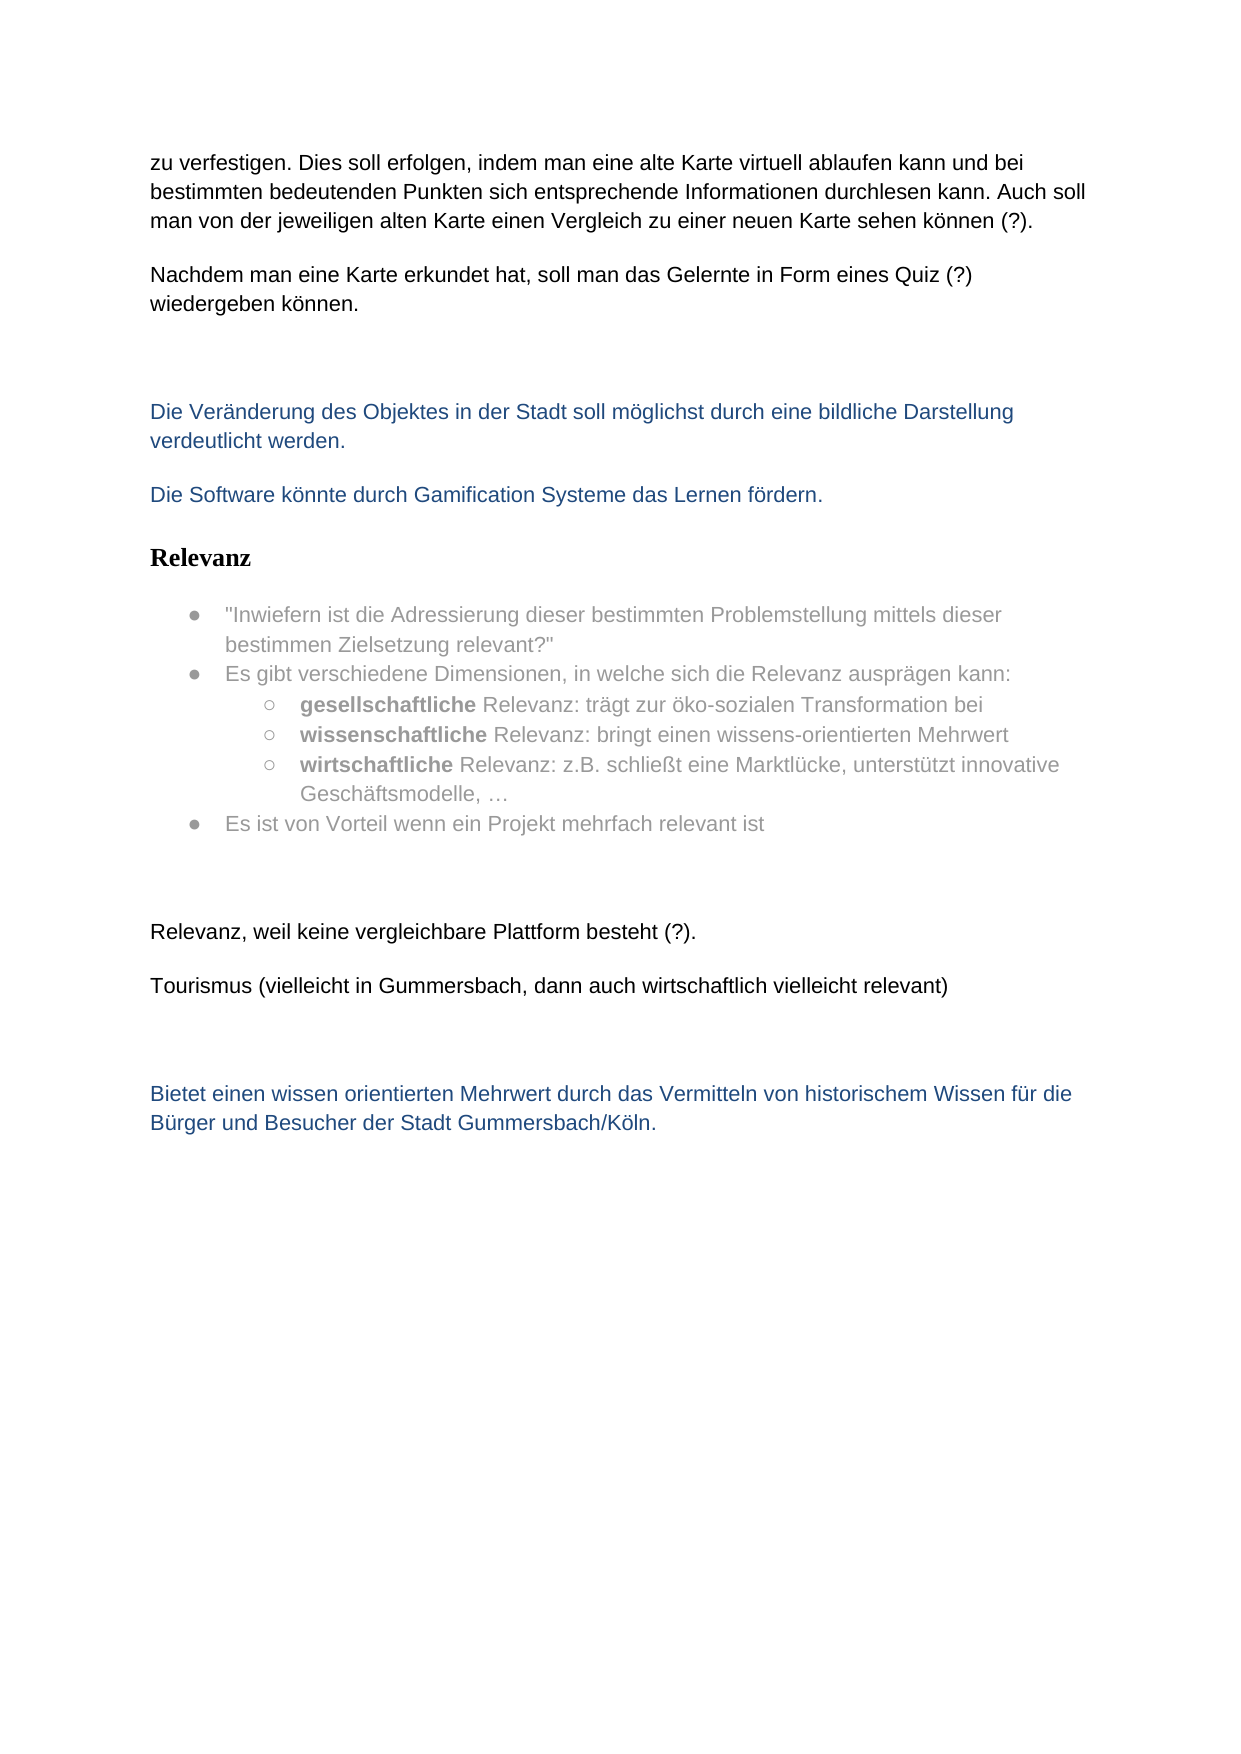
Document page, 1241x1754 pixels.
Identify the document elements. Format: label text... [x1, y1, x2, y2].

list wissenschaftliche Relevanz: bringt einen wissens-orientierten Mehrwert [262, 721, 1090, 747]
text Die Veränderung des Objektes in der Stadt soll möglichst durch eine bildliche Darstellung verdeutlicht werden. [150, 399, 1090, 453]
text Tourismus (vielleicht in Gummersbach, dann auch wirtschaftlich vielleicht relevant) [150, 973, 1090, 998]
list gesellschaftliche Relevanz: trägt zur öko-sozialen Transformation bei [262, 691, 1090, 717]
text Relevanz [150, 542, 1090, 572]
list "Inwiefern ist die Adressierung dieser bestimmten Problemstellung mittels dieser bestimmen Zielsetzung relevant?" [187, 601, 1090, 657]
text Nachdem man eine Karte erkundet hat, soll man das Gelernte in Form eines Quiz (?) wiedergeben können. [150, 262, 1090, 316]
list Es gibt verschiedene Dimensionen, in welche sich die Relevanz ausprägen kann: [187, 660, 1090, 687]
list Es ist von Vorteil wenn ein Projekt mehrfach relevant ist [187, 810, 1090, 836]
text Die Software könnte durch Gamification Systeme das Lernen fördern. [150, 482, 1090, 507]
text Bietet einen wissen orientierten Mehrwert durch das Vermitteln von historischem Wissen für die Bürger und Besucher der Stadt Gummersbach/Köln. [150, 1081, 1090, 1135]
text Relevanz, weil keine vergleichbare Plattform besteht (?). [150, 919, 1090, 944]
list wirtschaftliche Relevanz: z.B. schließt eine Marktlücke, unterstützt innovative Geschäftsmodelle, … [262, 751, 1090, 806]
